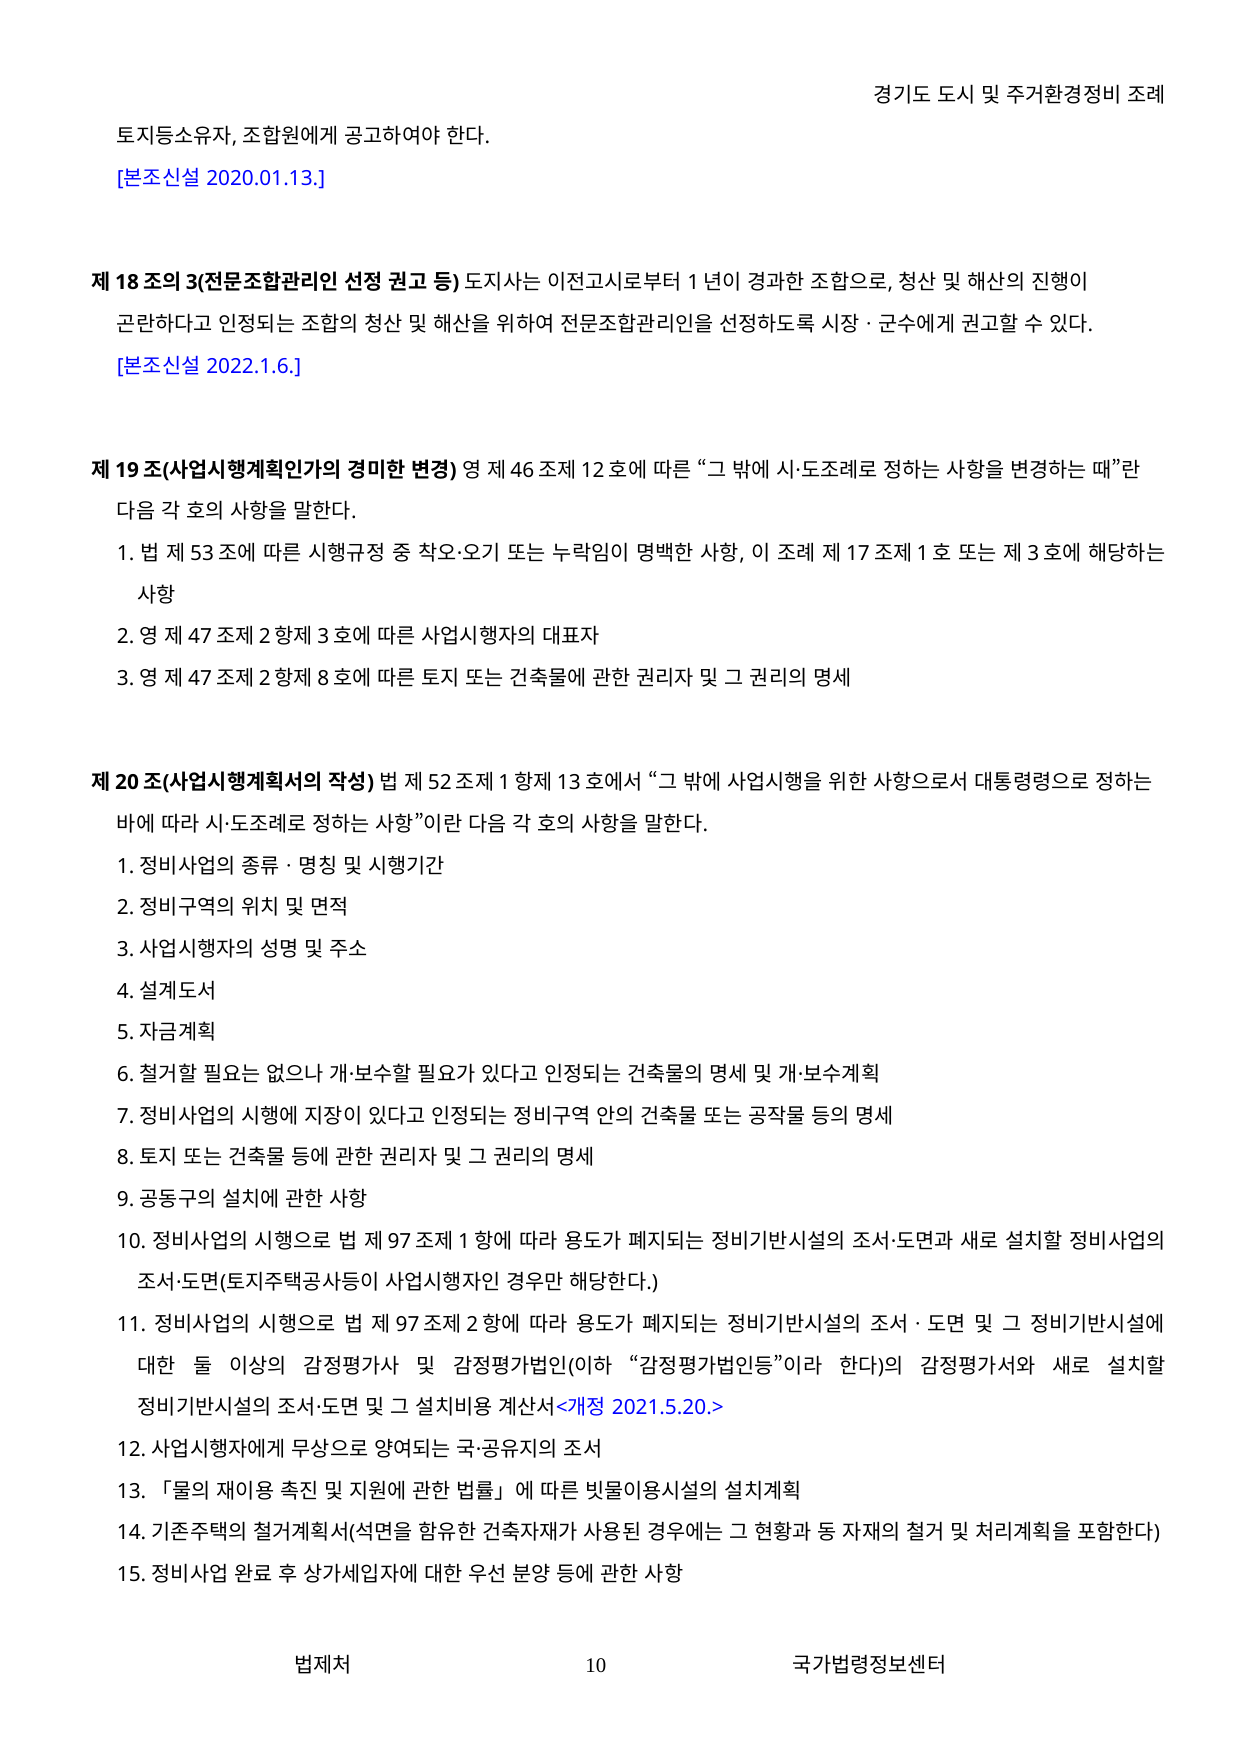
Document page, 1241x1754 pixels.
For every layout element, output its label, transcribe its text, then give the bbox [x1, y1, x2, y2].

text 9. 공동구의 설치에 관한 사항 [117, 1171, 1165, 1212]
text 제20조(사업시행계획서의 작성) 법 제52조제1항제13호에서 “그 밖에 사업시행을 위한 사항으로서 대통령령으로 정하는 바에 따라 시·도조례로 정하는 사항”이란 다음 각 호의 사항을 말한다. [92, 754, 1165, 837]
text 5. 자금계획 [117, 1004, 1165, 1046]
text 3. 사업시행자의 성명 및 주소 [117, 921, 1165, 962]
text 2. 정비구역의 위치 및 면적 [117, 879, 1165, 921]
text 13. 「물의 재이용 촉진 및 지원에 관한 법률」에 따른 빗물이용시설의 설치계획 [117, 1462, 1165, 1504]
text 제19조(사업시행계획인가의 경미한 변경) 영 제46조제12호에 따른 “그 밖에 시·도조례로 정하는 사항을 변경하는 때”란 다음 각 호의 사항을 말한다. [92, 442, 1165, 525]
text 6. 철거할 필요는 없으나 개·보수할 필요가 있다고 인정되는 건축물의 명세 및 개·보수계획 [117, 1046, 1165, 1087]
text 2. 영 제47조제2항제3호에 따른 사업시행자의 대표자 [117, 608, 1165, 650]
text 8. 토지 또는 건축물 등에 관한 권리자 및 그 권리의 명세 [117, 1129, 1165, 1171]
text 12. 사업시행자에게 무상으로 양여되는 국·공유지의 조서 [117, 1421, 1165, 1462]
text 14. 기존주택의 철거계획서(석면을 함유한 건축자재가 사용된 경우에는 그 현황과 동 자재의 철거 및 처리계획을 포함한다) [117, 1504, 1165, 1546]
text 10. 정비사업의 시행으로 법 제97조제1항에 따라 용도가 폐지되는 정비기반시설의 조서·도면과 새로 설치할 정비사업의 조서·도면(토지주택공사등이 사업시행자인 경우만 해당한다.) [117, 1212, 1165, 1296]
text [본조신설 2020.01.13.] [117, 150, 1165, 192]
text 1. 정비사업의 종류ㆍ명칭 및 시행기간 [117, 837, 1165, 879]
text 4. 설계도서 [117, 962, 1165, 1004]
text 제18조의3(전문조합관리인 선정 권고 등) 도지사는 이전고시로부터 1년이 경과한 조합으로, 청산 및 해산의 진행이 곤란하다고 인정되는 조합의 청산 및 해산을 위하여 전문조합관리인을 선정하도록 시장ㆍ군수에게 권고할 수 있다. [92, 254, 1165, 337]
text 15. 정비사업 완료 후 상가세입자에 대한 우선 분양 등에 관한 사항 [117, 1546, 1165, 1587]
text 7. 정비사업의 시행에 지장이 있다고 인정되는 정비구역 안의 건축물 또는 공작물 등의 명세 [117, 1087, 1165, 1129]
text 11. 정비사업의 시행으로 법 제97조제2항에 따라 용도가 폐지되는 정비기반시설의 조서ㆍ도면 및 그 정비기반시설에 대한 둘 이상의 감정평가사 및 감정평가법인(이하 “감정평가법인등”이라 한다)의 감정평가서와 새로 설치할 정비기반시설의 조서·도면 및 그 설치비용 계산서<개정 2021.5.20.> [117, 1296, 1165, 1421]
text 1. 법 제53조에 따른 시행규정 중 착오·오기 또는 누락임이 명백한 사항, 이 조례 제17조제1호 또는 제3호에 해당하는 사항 [117, 525, 1165, 608]
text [117, 108, 1165, 150]
text 3. 영 제47조제2항제8호에 따른 토지 또는 건축물에 관한 권리자 및 그 권리의 명세 [117, 650, 1165, 692]
text [본조신설 2022.1.6.] [117, 337, 1165, 379]
